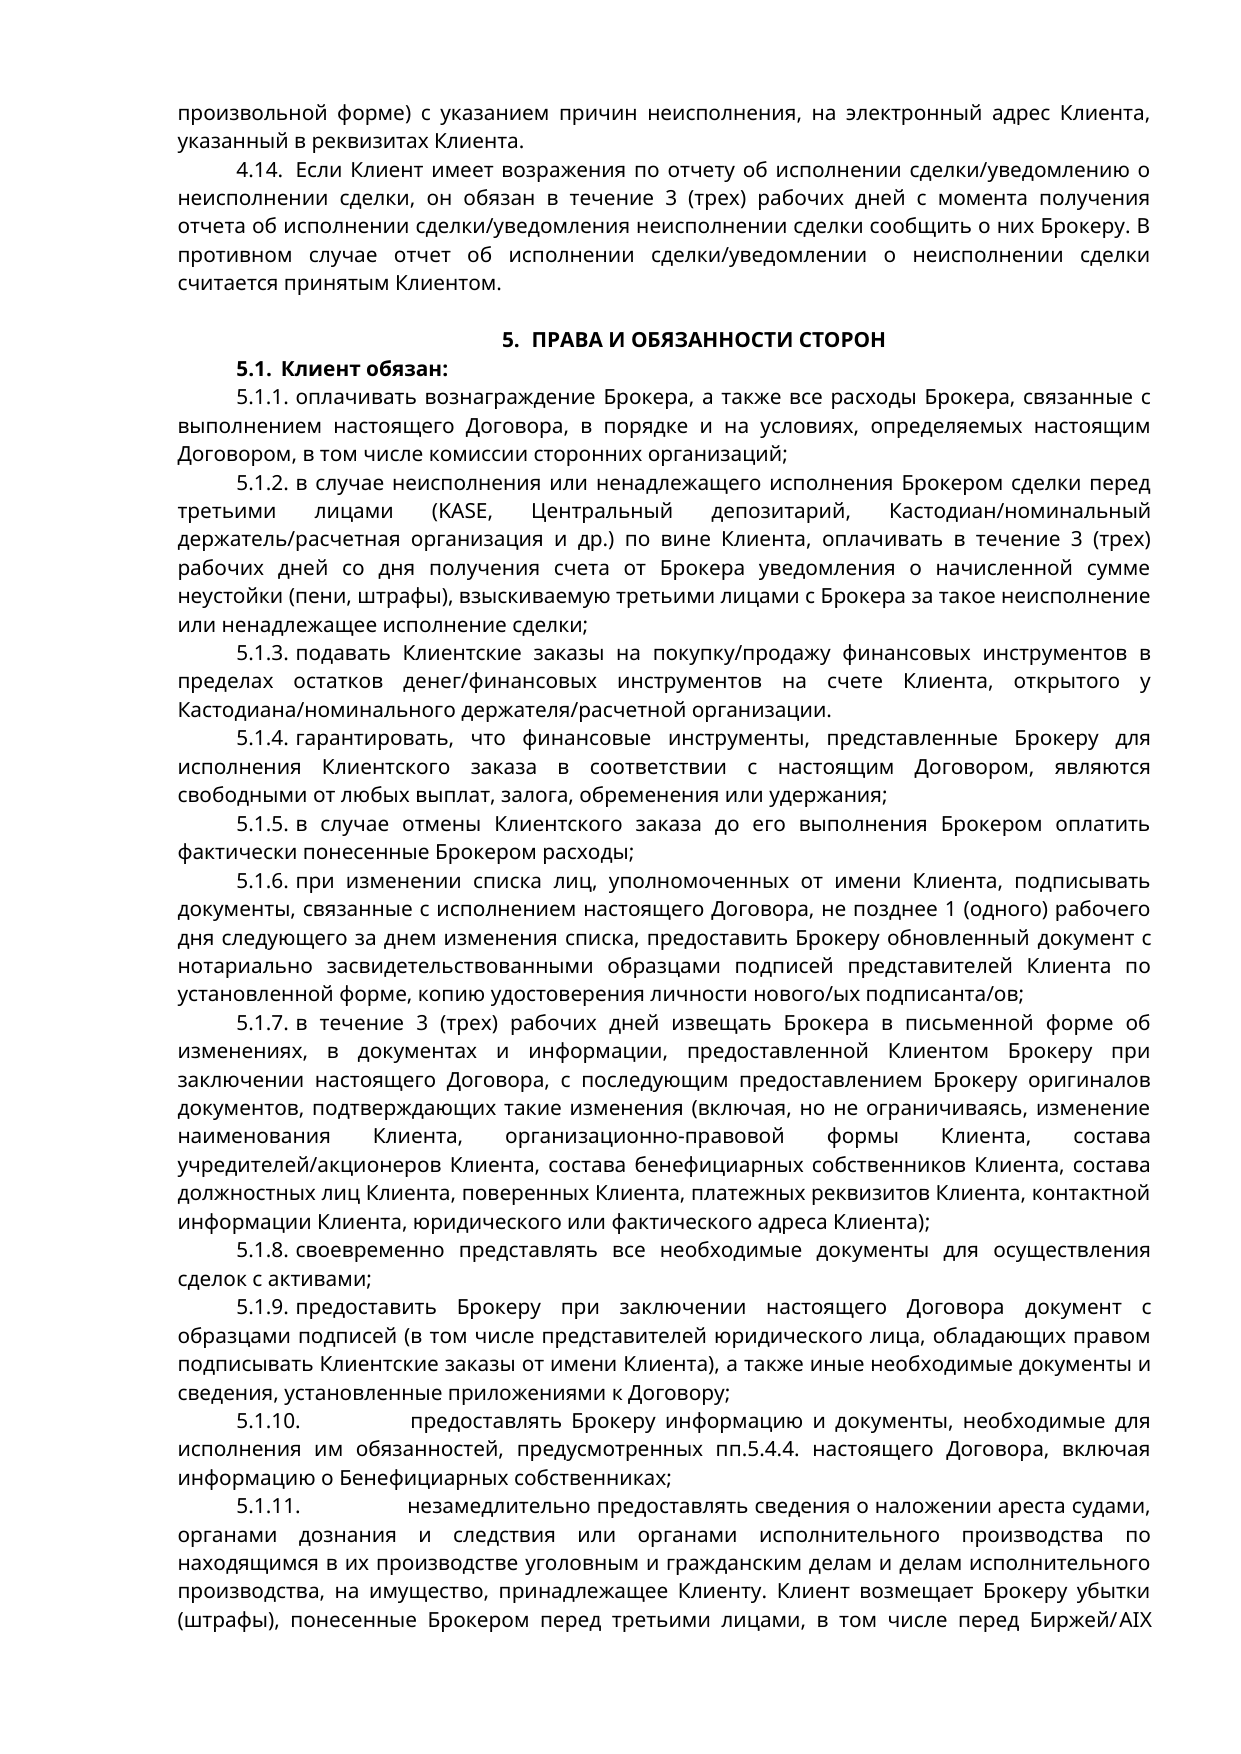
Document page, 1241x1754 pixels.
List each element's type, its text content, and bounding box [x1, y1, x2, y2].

list Клиент обязан: [177, 354, 1152, 382]
list Если Клиент имеет возражения по отчету об исполнении сделки/уведомлению о неисполнении сделки, он обязан в течение 3 (трех) рабочих дней с момента получения отчета об исполнении сделки/уведомления неисполнении сделки сообщить о них Брокеру. В противном случае отчет об исполнении сделки/уведомлении о неисполнении сделки считается принятым Клиентом. [177, 155, 1152, 297]
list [177, 98, 1152, 155]
list в случае отмены Клиентского заказа до его выполнения Брокером оплатить фактически понесенные Брокером расходы; [177, 809, 1152, 866]
list своевременно представлять все необходимые документы для осуществления сделок с активами; [177, 1235, 1152, 1292]
list в случае неисполнения или ненадлежащего исполнения Брокером сделки перед третьими лицами (KASE, Центральный депозитарий, Кастодиан/номинальный держатель/расчетная организация и др.) по вине Клиента, оплачивать в течение 3 (трех) рабочих дней со дня получения счета от Брокера уведомления о начисленной сумме неустойки (пени, штрафы), взыскиваемую третьими лицами с Брокера за такое неисполнение или ненадлежащее исполнение сделки; [177, 468, 1152, 638]
list оплачивать вознаграждение Брокера, а также все расходы Брокера, связанные с выполнением настоящего Договора, в порядке и на условиях, определяемых настоящим Договором, в том числе комиссии сторонних организаций; [177, 382, 1152, 468]
list подавать Клиентские заказы на покупку/продажу финансовых инструментов в пределах остатков денег/финансовых инструментов на счете Клиента, открытого у Кастодиана/номинального держателя/расчетной организации. [177, 638, 1152, 723]
list предоставлять Брокеру информацию и документы, необходимые для исполнения им обязанностей, предусмотренных пп.5.4.4. настоящего Договора, включая информацию о Бенефициарных собственниках; [177, 1406, 1152, 1491]
list при изменении списка лиц, уполномоченных от имени Клиента, подписывать документы, связанные с исполнением настоящего Договора, не позднее 1 (одного) рабочего дня следующего за днем изменения списка, предоставить Брокеру обновленный документ с нотариально засвидетельствованными образцами подписей представителей Клиента по установленной форме, копию удостоверения личности нового/ых подписанта/ов; [177, 866, 1152, 1008]
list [177, 1491, 1152, 1633]
list предоставить Брокеру при заключении настоящего Договора документ с образцами подписей (в том числе представителей юридического лица, обладающих правом подписывать Клиентские заказы от имени Клиента), а также иные необходимые документы и сведения, установленные приложениями к Договору; [177, 1292, 1152, 1406]
list в течение 3 (трех) рабочих дней извещать Брокера в письменной форме об изменениях, в документах и информации, предоставленной Клиентом Брокеру при заключении настоящего Договора, с последующим предоставлением Брокеру оригиналов документов, подтверждающих такие изменения (включая, но не ограничиваясь, изменение наименования Клиента, организационно-правовой формы Клиента, состава учредителей/акционеров Клиента, состава бенефициарных собственников Клиента, состава должностных лиц Клиента, поверенных Клиента, платежных реквизитов Клиента, контактной информации Клиента, юридического или фактического адреса Клиента); [177, 1008, 1152, 1235]
list ПРАВА И ОБЯЗАННОСТИ СТОРОН [177, 325, 1152, 354]
list гарантировать, что финансовые инструменты, представленные Брокеру для исполнения Клиентского заказа в соответствии с настоящим Договором, являются свободными от любых выплат, залога, обременения или удержания; [177, 723, 1152, 809]
